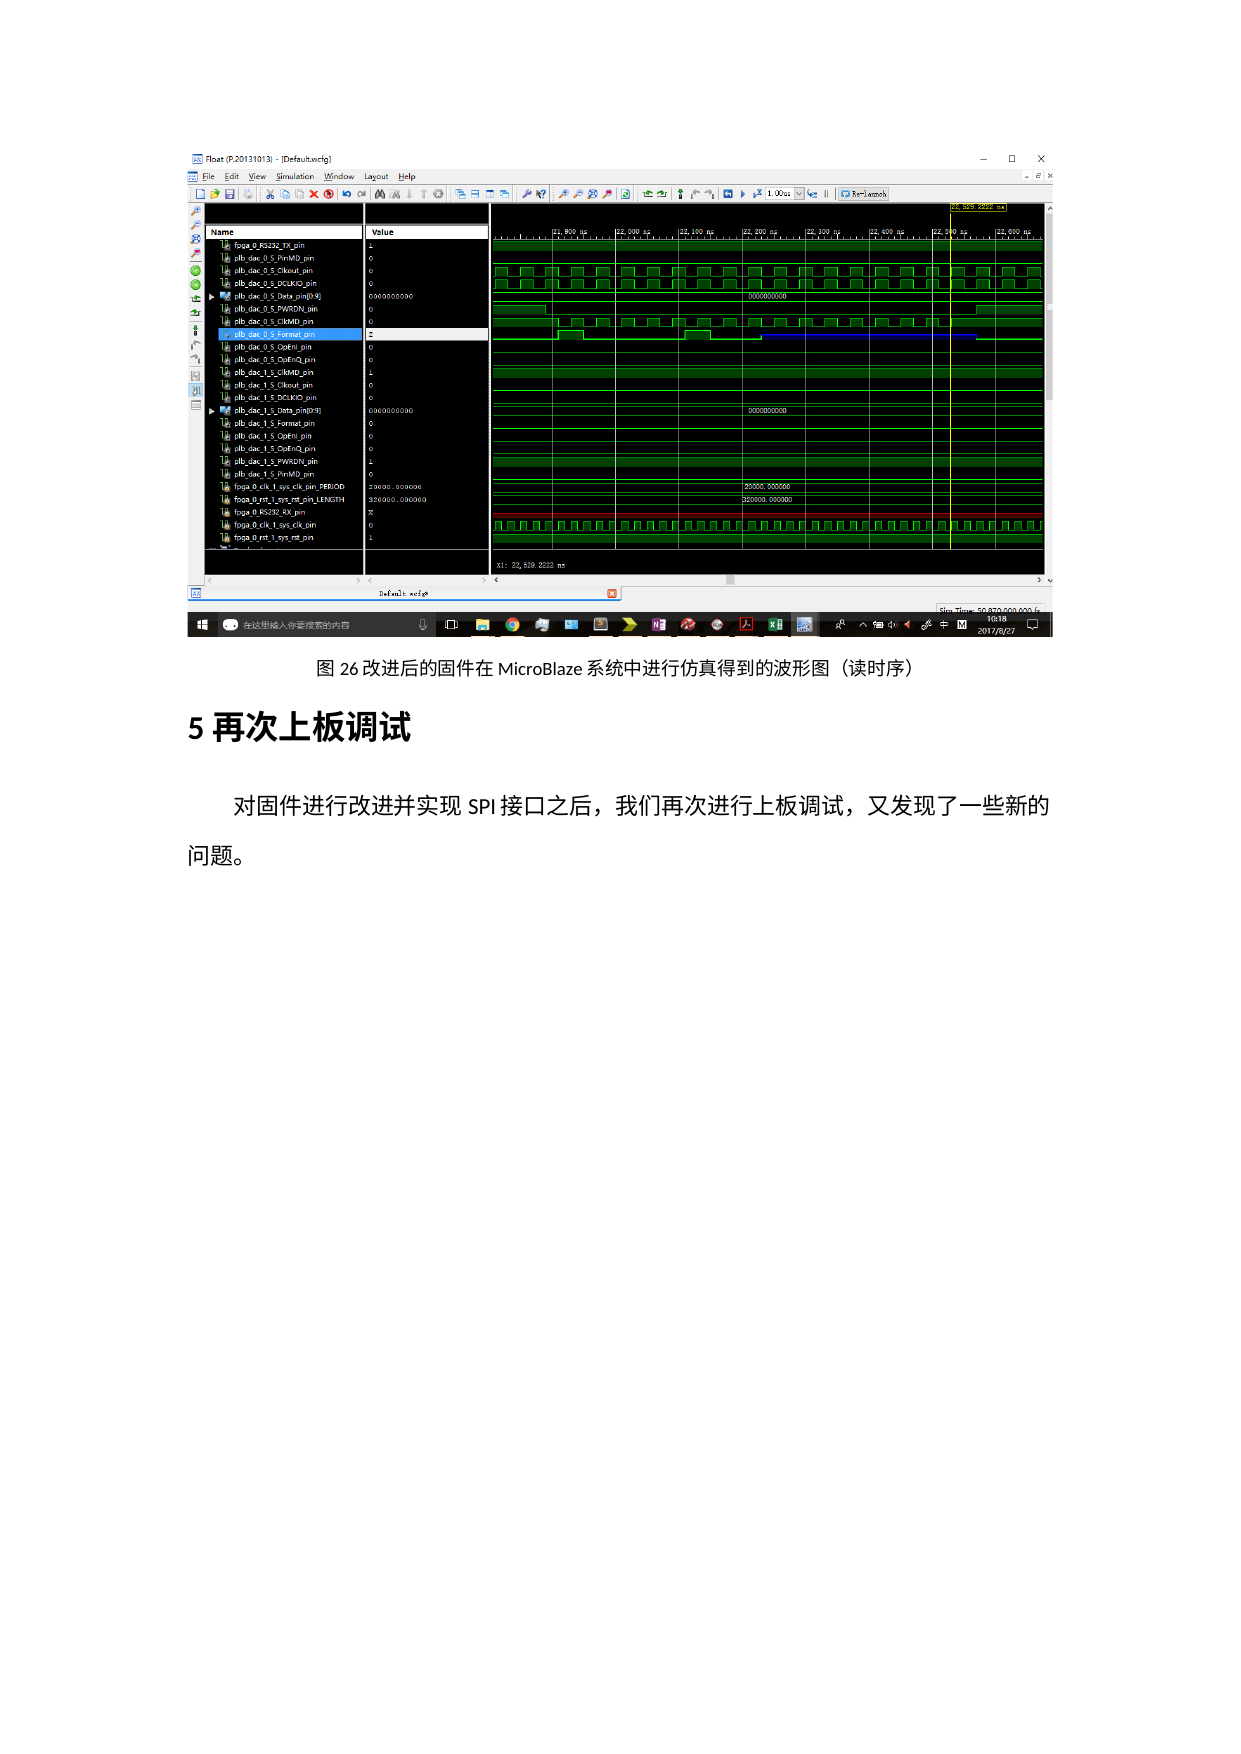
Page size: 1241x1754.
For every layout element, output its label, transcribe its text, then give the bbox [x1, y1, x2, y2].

subtitle 5 再次上板调试 [187, 701, 1053, 749]
picture [187, 150, 1053, 637]
text 图 26 改进后的固件在MicroBlaze系统中进行仿真得到的波形图（读时序） [187, 653, 1053, 680]
text 对固件进行改进并实现SPI接口之后，我们再次进行上板调试，又发现了一些新的问题。 [187, 788, 1053, 871]
